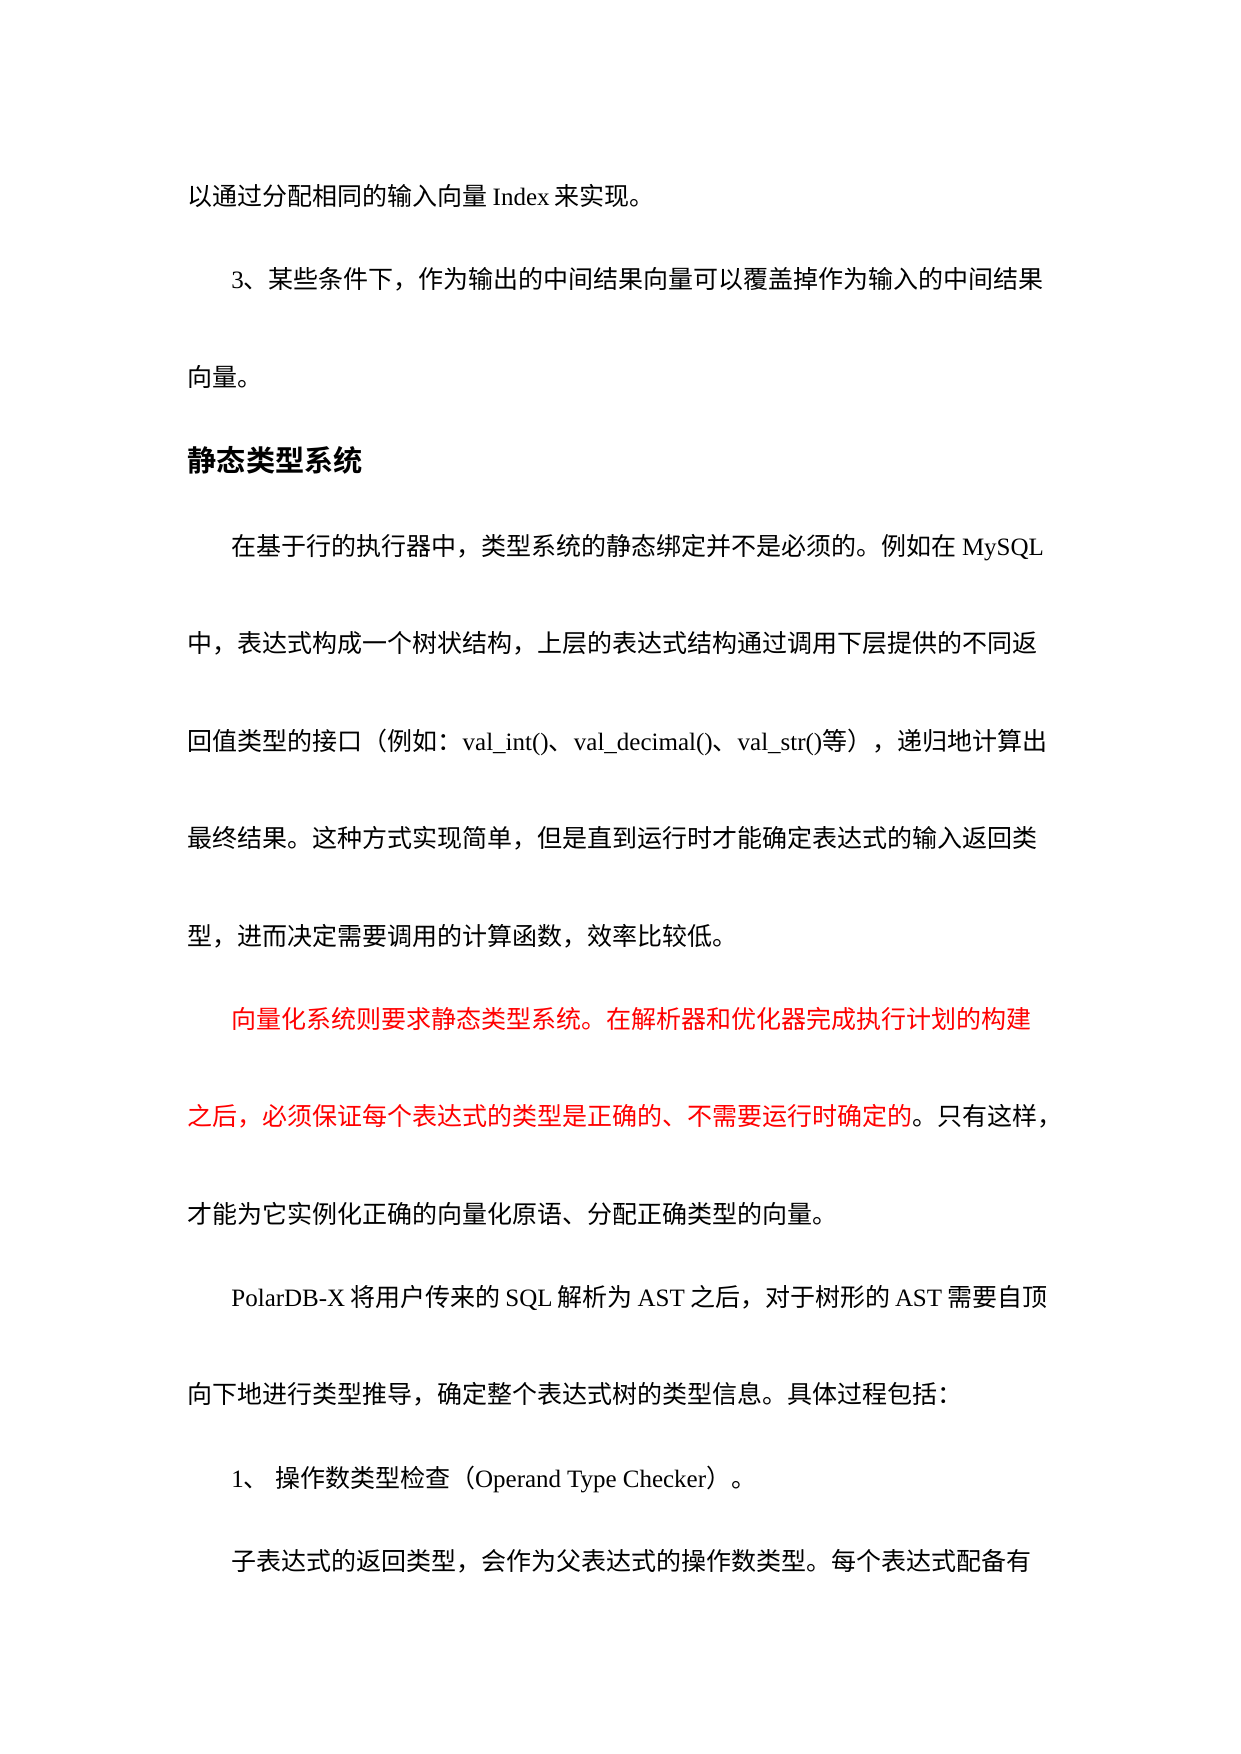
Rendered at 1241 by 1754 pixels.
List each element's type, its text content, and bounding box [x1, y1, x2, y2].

text 在基于行的执行器中，类型系统的静态绑定并不是必须的。例如在 MySQL 中，表达式构成一个树状结构，上层的表达式结构通过调用下层提供的不同返回值类型的接口（例如：val_int()、val_decimal()、val_str()等），递归地计算出最终结果。这种方式实现简单，但是直到运行时才能确定表达式的输入返回类型，进而决定需要调用的计算函数，效率比较低。 [187, 512, 1053, 967]
list 操作数类型检查（Operand Type Checker）。 [231, 1444, 1053, 1509]
subtitle 静态类型系统 [187, 426, 1053, 491]
text 3、某些条件下，作为输出的中间结果向量可以覆盖掉作为输入的中间结果向量。 [187, 245, 1053, 408]
text 子表达式的返回类型，会作为父表达式的操作数类型。每个表达式配备有相应的操作数类型检查规则，通过此规则来检查操作数类型是否合法； [187, 1527, 1053, 1592]
text 向量化系统则要求静态类型系统。在解析器和优化器完成执行计划的构建之后，必须保证每个表达式的类型是正确的、不需要运行时确定的。只有这样，才能为它实例化正确的向量化原语、分配正确类型的向量。 [187, 985, 1053, 1245]
text PolarDB-X将用户传来的SQL解析为AST之后，对于树形的AST需要自顶向下地进行类型推导，确定整个表达式树的类型信息。具体过程包括： [187, 1263, 1053, 1426]
text 2、多个表达式将同一个向量作为输入。例如select fun_1(expr), fun_2(expr)，expr表达式输出的结果可以作为fun_1和fun_2表达式的输入。可以通过分配相同的输入向量Index来实现。 [187, 162, 1053, 227]
